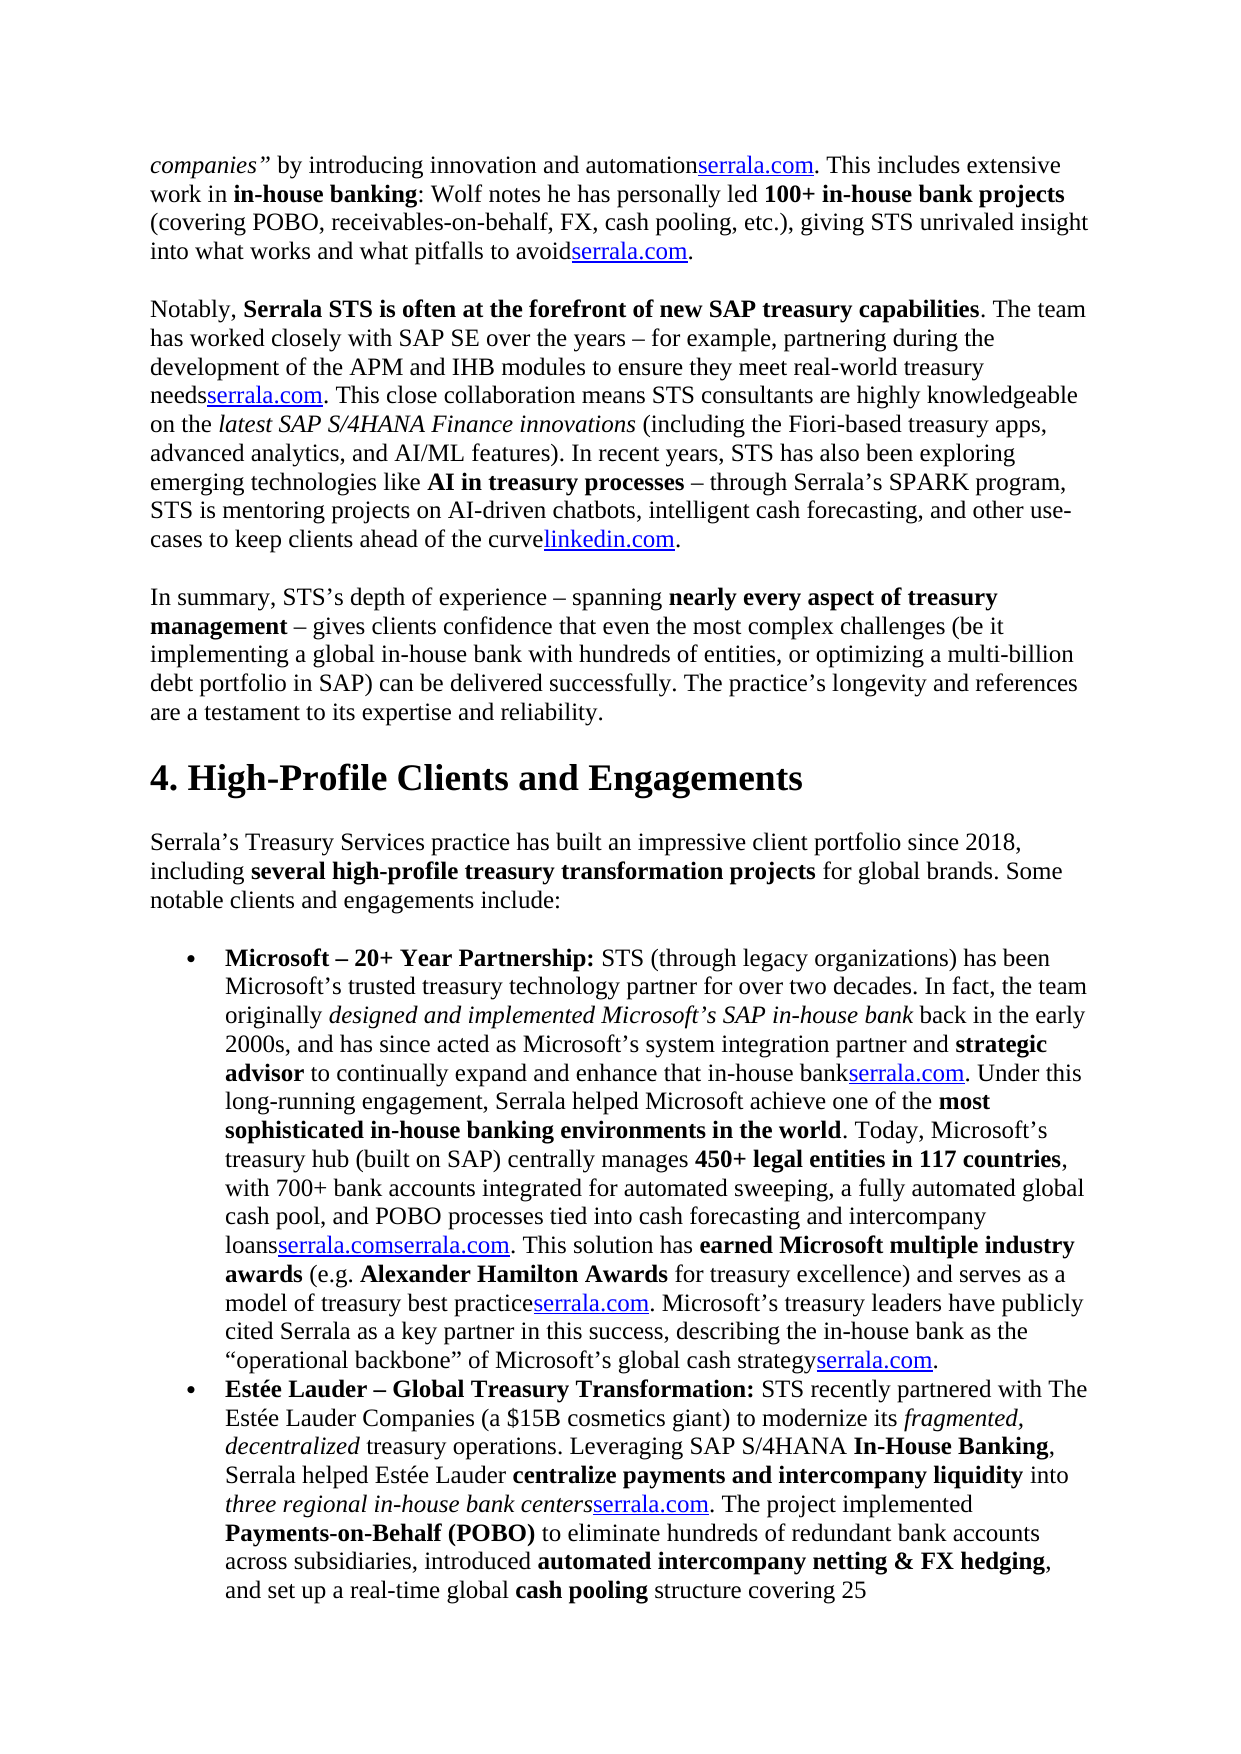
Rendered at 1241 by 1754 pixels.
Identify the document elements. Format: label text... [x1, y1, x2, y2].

text Serrala’s Treasury Services practice has built an impressive client portfolio since 2018, including several high-profile treasury transformation projects for global brands. Some notable clients and engagements include: [150, 827, 1090, 913]
text In summary, STS’s depth of experience – spanning nearly every aspect of treasury management – gives clients confidence that even the most complex challenges (be it implementing a global in-house bank with hundreds of entities, or optimizing a multi-billion debt portfolio in SAP) can be delivered successfully. The practice’s longevity and references are a testament to its expertise and reliability. [150, 582, 1090, 726]
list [187, 1374, 1090, 1604]
list High-Profile Clients and Engagements [150, 755, 1090, 798]
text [150, 150, 1090, 265]
list Microsoft – 20+ Year Partnership: STS (through legacy organizations) has been Microsoft’s trusted treasury technology partner for over two decades. In fact, the team originally designed and implemented Microsoft’s SAP in-house bank back in the early 2000s, and has since acted as Microsoft’s system integration partner and strategic advisor to continually expand and enhance that in-house bankserrala.com. Under this long-running engagement, Serrala helped Microsoft achieve one of the most sophisticated in-house banking environments in the world. Today, Microsoft’s treasury hub (built on SAP) centrally manages 450+ legal entities in 117 countries, with 700+ bank accounts integrated for automated sweeping, a fully automated global cash pool, and POBO processes tied into cash forecasting and intercompany loansserrala.comserrala.com. This solution has earned Microsoft multiple industry awards (e.g. Alexander Hamilton Awards for treasury excellence) and serves as a model of treasury best practiceserrala.com. Microsoft’s treasury leaders have publicly cited Serrala as a key partner in this success, describing the in-house bank as the “operational backbone” of Microsoft’s global cash strategyserrala.com. [187, 943, 1090, 1374]
text Notably, Serrala STS is often at the forefront of new SAP treasury capabilities. The team has worked closely with SAP SE over the years – for example, partnering during the development of the APM and IHB modules to ensure they meet real-world treasury needsserrala.com. This close collaboration means STS consultants are highly knowledgeable on the latest SAP S/4HANA Finance innovations (including the Fiori-based treasury apps, advanced analytics, and AI/ML features). In recent years, STS has also been exploring emerging technologies like AI in treasury processes – through Serrala’s SPARK program, STS is mentoring projects on AI-driven chatbots, intelligent cash forecasting, and other use-cases to keep clients ahead of the curvelinkedin.com. [150, 294, 1090, 553]
